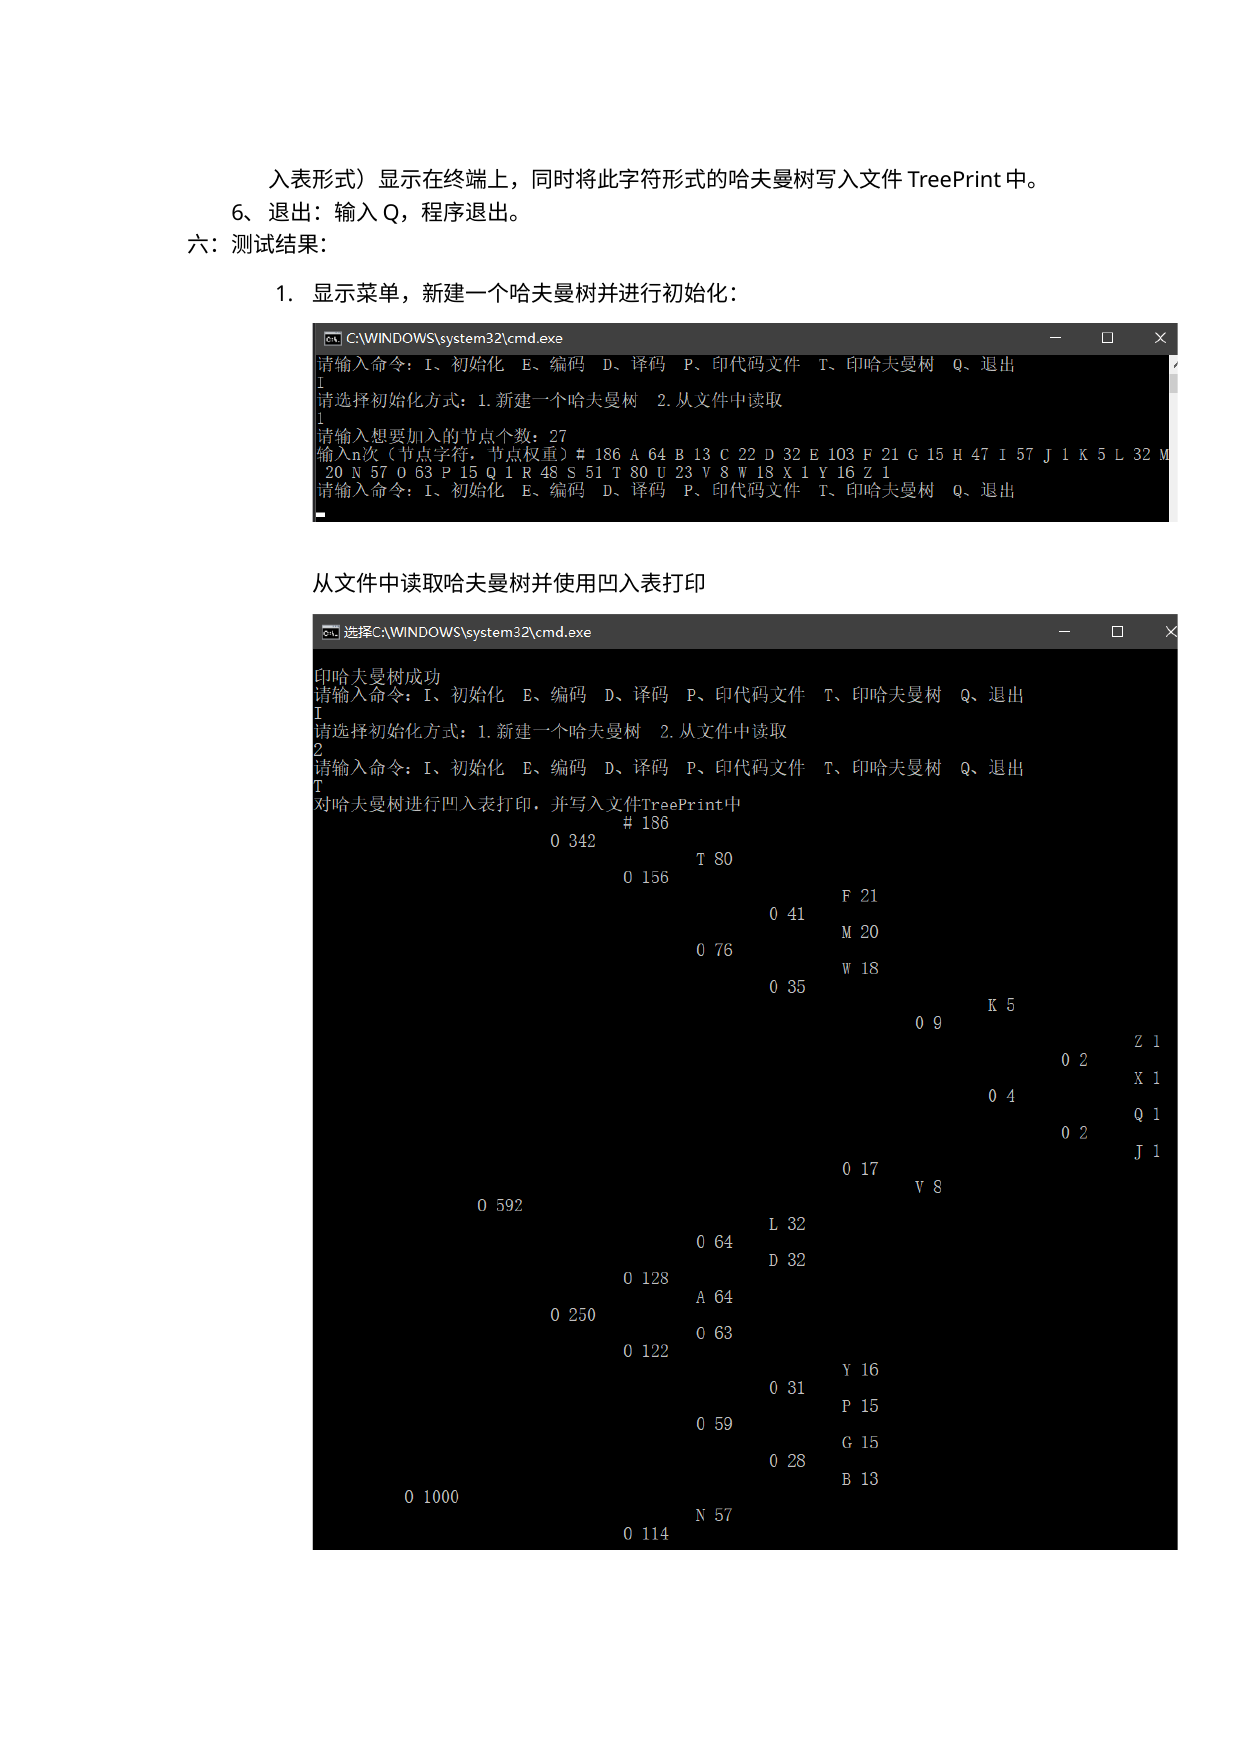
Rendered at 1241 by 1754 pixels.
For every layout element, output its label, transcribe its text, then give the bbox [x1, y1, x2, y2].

picture [312, 614, 1178, 1550]
list 从文件中读取哈夫曼树并使用凹入表打印 [312, 566, 1053, 598]
picture [312, 323, 1178, 522]
list 退出：输入Q，程序退出。 [231, 194, 1053, 227]
list 显示菜单，新建一个哈夫曼树并进行初始化： [275, 275, 1053, 308]
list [231, 162, 1053, 194]
text 六：测试结果： [187, 227, 1053, 259]
